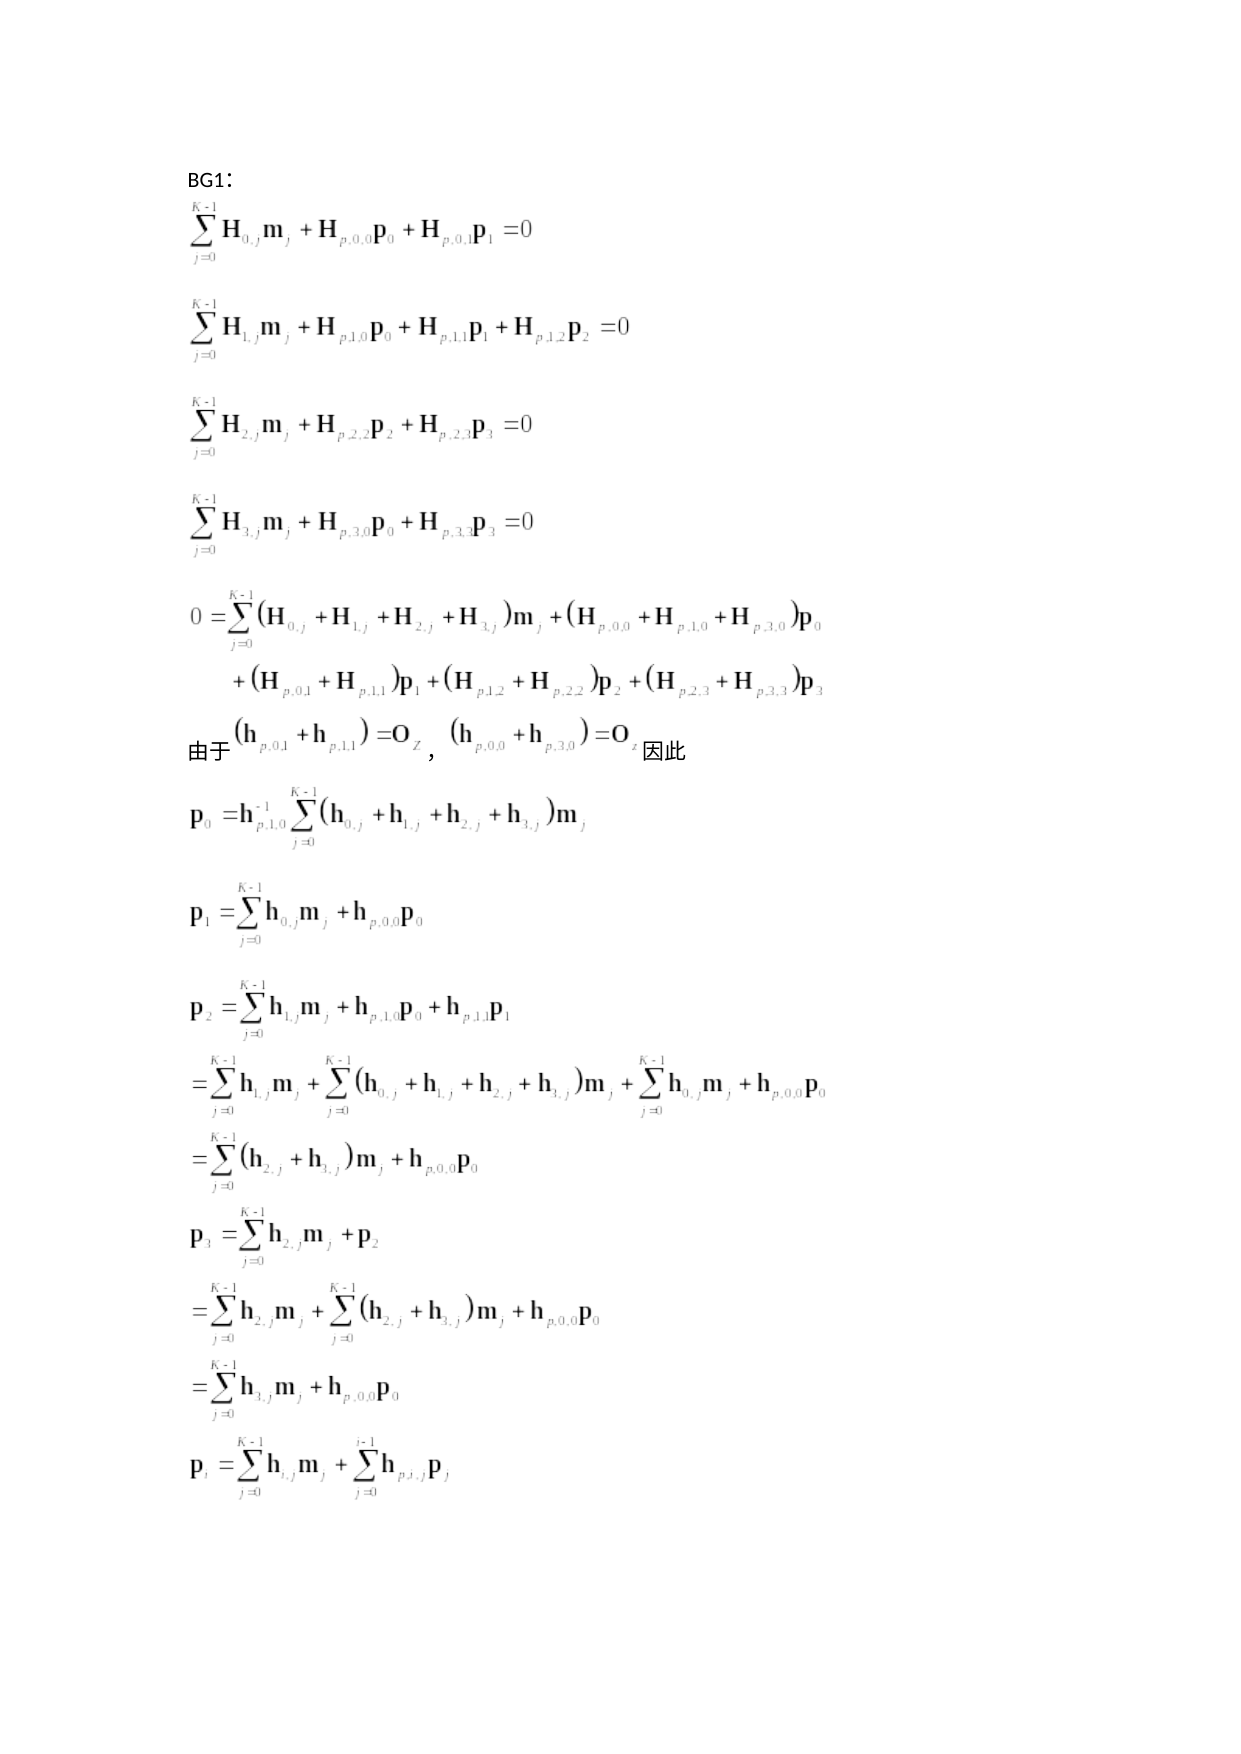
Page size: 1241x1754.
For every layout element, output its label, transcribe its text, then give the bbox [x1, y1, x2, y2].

text BG1： [187, 162, 1053, 194]
text 由于，因此 [187, 714, 1053, 779]
